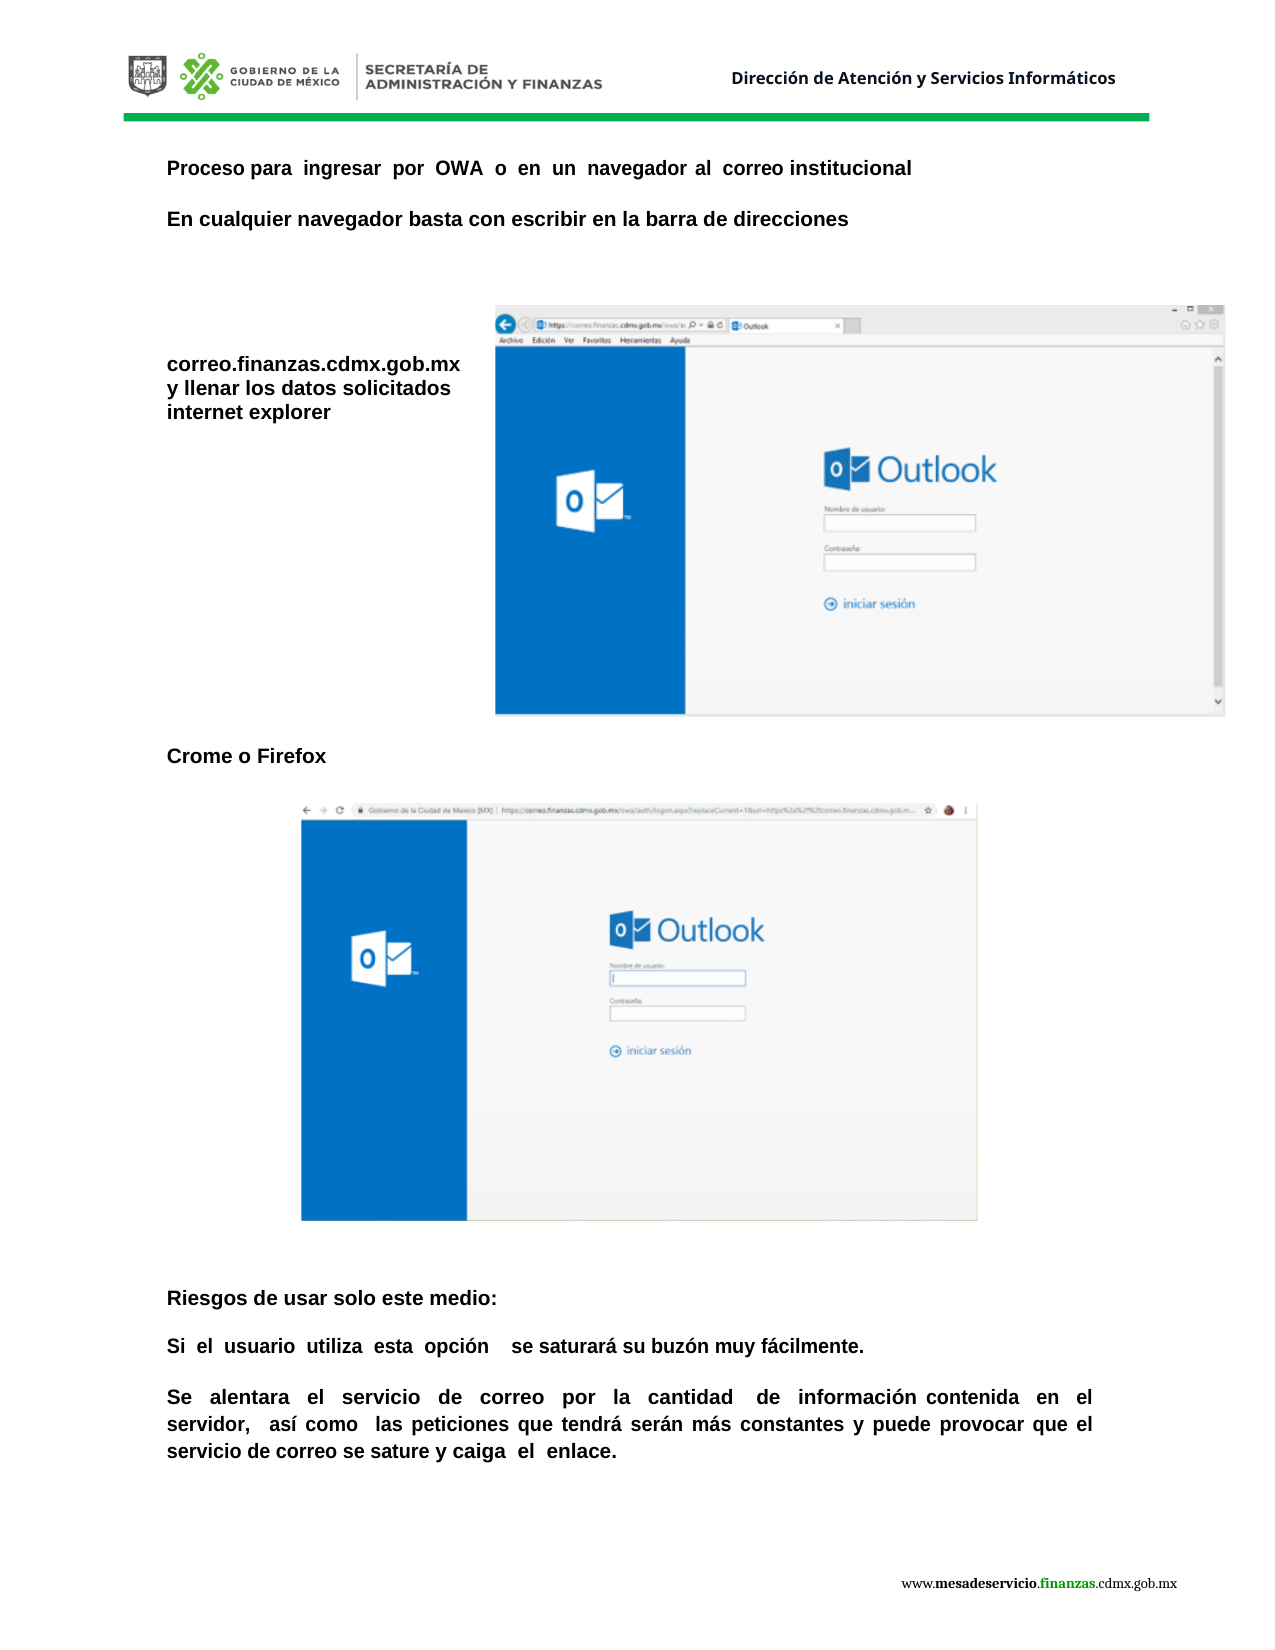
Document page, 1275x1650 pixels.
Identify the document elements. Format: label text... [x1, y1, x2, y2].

text correo.finanzas.cdmx.gob.mx [167, 351, 495, 375]
text Crome o Firefox [167, 744, 1108, 768]
picture [495, 305, 1226, 717]
text y llenar los datos solicitados [167, 376, 495, 399]
text Riesgos de usar solo este medio: [167, 1286, 1108, 1310]
picture [122, 49, 606, 104]
picture [301, 803, 978, 1221]
picture [500, 320, 511, 330]
text Se alentara el servicio de correo por la cantidad de información contenida en el servidor, así como las peticiones que tendrá serán más constantes y puede provocar que el servicio de correo se sature y caiga el enlace. [167, 1385, 1094, 1463]
text Si el usuario utiliza esta opción se saturará su buzón muy fácilmente. [167, 1334, 1108, 1358]
text En cualquier navegador basta con escribir en la barra de direcciones [167, 207, 1108, 231]
text internet explorer [167, 399, 495, 423]
text Proceso para ingresar por OWA o en un navegador al correo institucional [167, 156, 983, 180]
